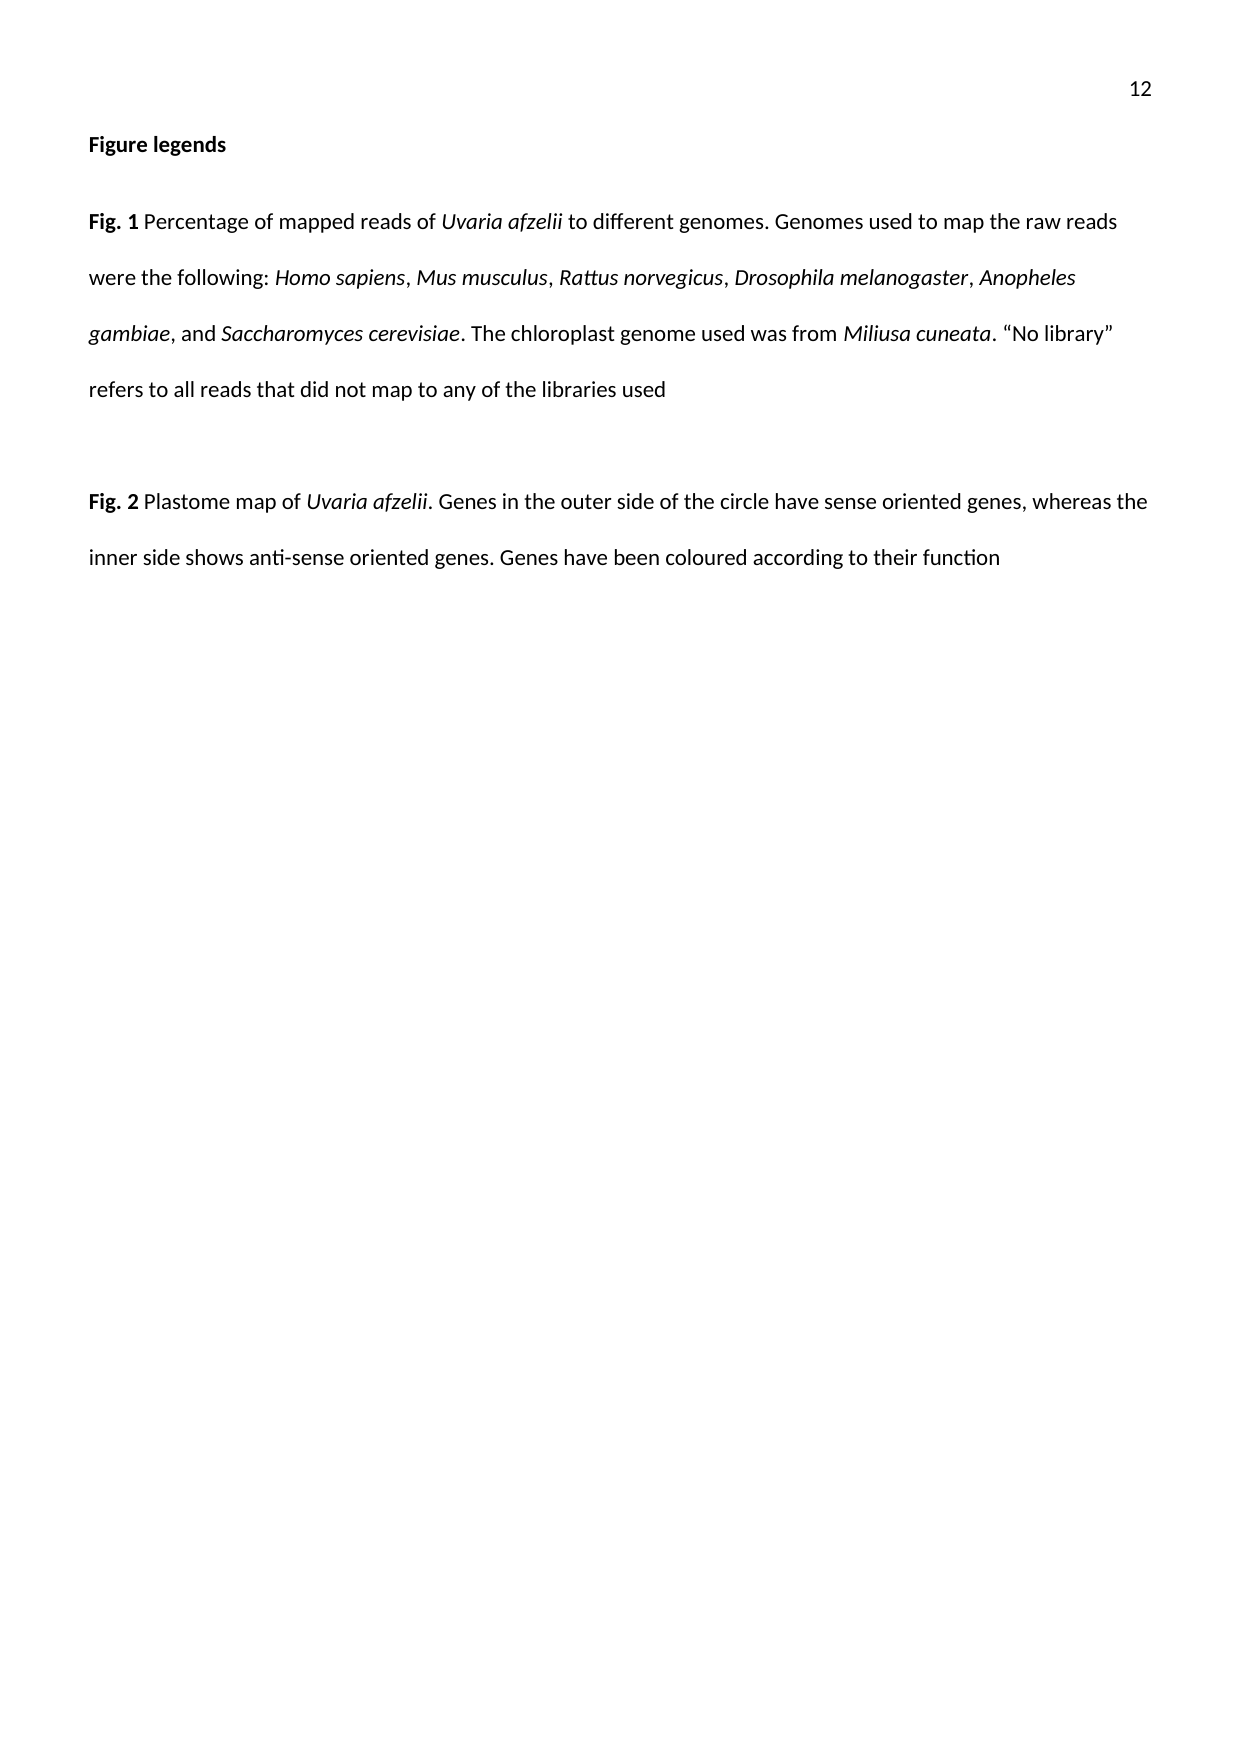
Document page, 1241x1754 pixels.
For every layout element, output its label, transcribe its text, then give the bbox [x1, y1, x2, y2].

text Fig. 1 Percentage of mapped reads of Uvaria afzelii to different genomes. Genomes used to map the raw reads were the following: Homo sapiens, Mus musculus, Rattus norvegicus, Drosophila melanogaster, Anopheles gambiae, and Saccharomyces cerevisiae. The chloroplast genome used was from Miliusa cuneata. “No library” refers to all reads that did not map to any of the libraries used [89, 207, 1152, 403]
text Figure legends [89, 130, 1152, 158]
text Fig. 2 Plastome map of Uvaria afzelii. Genes in the outer side of the circle have sense oriented genes, whereas the inner side shows anti-sense oriented genes. Genes have been coloured according to their function [89, 487, 1152, 571]
